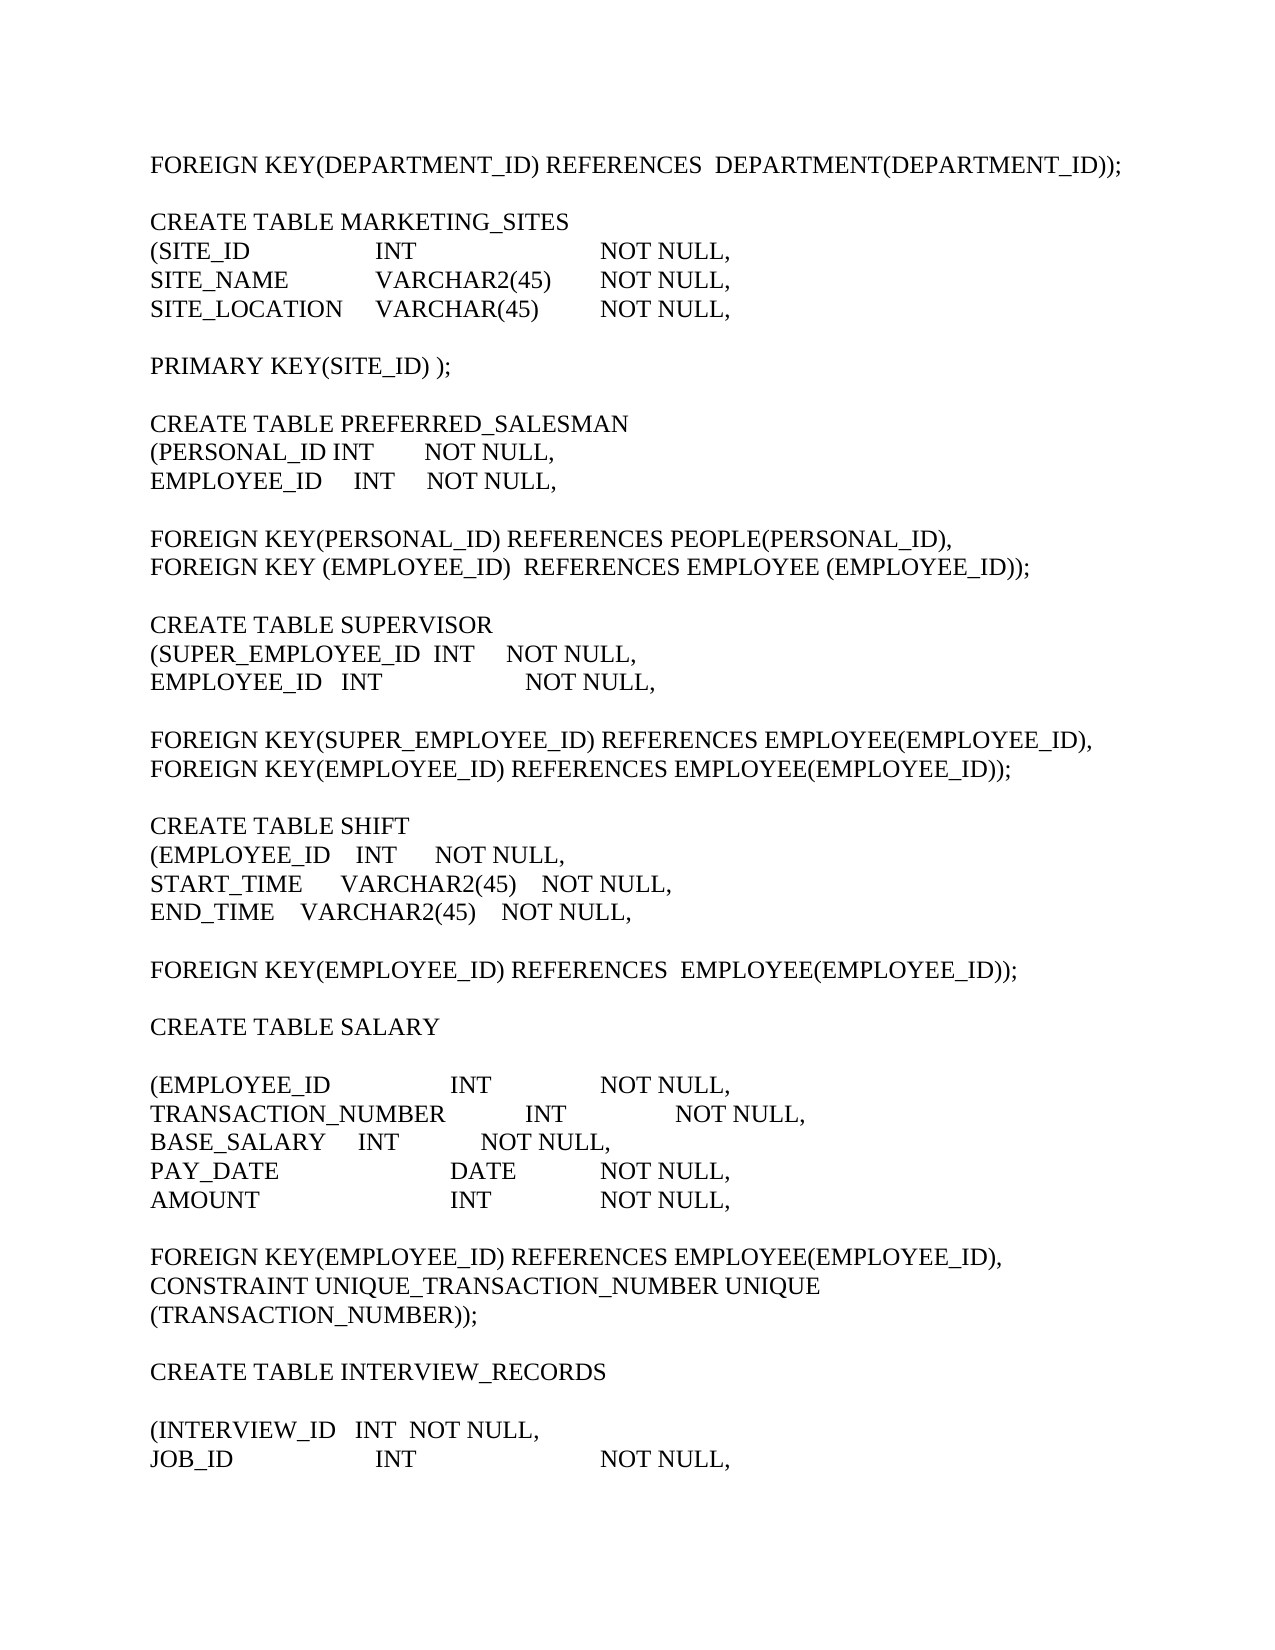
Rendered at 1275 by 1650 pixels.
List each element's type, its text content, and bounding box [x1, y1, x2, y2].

text FOREIGN KEY(EMPLOYEE_ID) REFERENCES EMPLOYEE(EMPLOYEE_ID)); [150, 955, 1125, 984]
text FOREIGN KEY (EMPLOYEE_ID) REFERENCES EMPLOYEE (EMPLOYEE_ID)); [150, 552, 1125, 581]
text FOREIGN KEY(SUPER_EMPLOYEE_ID) REFERENCES EMPLOYEE(EMPLOYEE_ID), [150, 725, 1125, 754]
text CREATE TABLE SUPERVISOR [150, 610, 1125, 639]
text FOREIGN KEY(EMPLOYEE_ID) REFERENCES EMPLOYEE(EMPLOYEE_ID), [150, 1242, 1125, 1271]
text CREATE TABLE PREFERRED_SALESMAN [150, 409, 1125, 437]
text (INTERVIEW_ID INT NOT NULL, [150, 1415, 1125, 1444]
text (EMPLOYEE_ID INT NOT NULL, [150, 840, 1125, 869]
text (SITE_ID INT NOT NULL, [150, 236, 1125, 265]
text (SUPER_EMPLOYEE_ID INT NOT NULL, [150, 639, 1125, 667]
text CREATE TABLE INTERVIEW_RECORDS [150, 1357, 1125, 1386]
text CREATE TABLE SHIFT [150, 811, 1125, 840]
text FOREIGN KEY(EMPLOYEE_ID) REFERENCES EMPLOYEE(EMPLOYEE_ID)); [150, 754, 1125, 782]
text PRIMARY KEY(SITE_ID) ); [150, 351, 1125, 380]
text SITE_NAME VARCHAR2(45) NOT NULL, [150, 265, 1125, 294]
text EMPLOYEE_ID INT NOT NULL, [150, 466, 1125, 495]
text JOB_ID INT NOT NULL, [150, 1444, 1125, 1472]
text TRANSACTION_NUMBER INT NOT NULL, [150, 1099, 1125, 1127]
text BASE_SALARY INT NOT NULL, [150, 1127, 1125, 1156]
text AMOUNT INT NOT NULL, [150, 1185, 1125, 1214]
text PAY_DATE DATE NOT NULL, [150, 1156, 1125, 1185]
text END_TIME VARCHAR2(45) NOT NULL, [150, 897, 1125, 926]
text CREATE TABLE SALARY [150, 1012, 1125, 1041]
text (EMPLOYEE_ID INT NOT NULL, [150, 1070, 1125, 1099]
text FOREIGN KEY(DEPARTMENT_ID) REFERENCES DEPARTMENT(DEPARTMENT_ID)); [150, 150, 1125, 179]
text (PERSONAL_ID INT NOT NULL, [150, 437, 1125, 466]
text CREATE TABLE MARKETING_SITES [150, 207, 1125, 236]
text SITE_LOCATION VARCHAR(45) NOT NULL, [150, 294, 1125, 322]
text FOREIGN KEY(PERSONAL_ID) REFERENCES PEOPLE(PERSONAL_ID), [150, 524, 1125, 552]
text START_TIME VARCHAR2(45) NOT NULL, [150, 869, 1125, 897]
text EMPLOYEE_ID INT NOT NULL, [150, 667, 1125, 696]
text CONSTRAINT UNIQUE_TRANSACTION_NUMBER UNIQUE (TRANSACTION_NUMBER)); [150, 1271, 1125, 1329]
